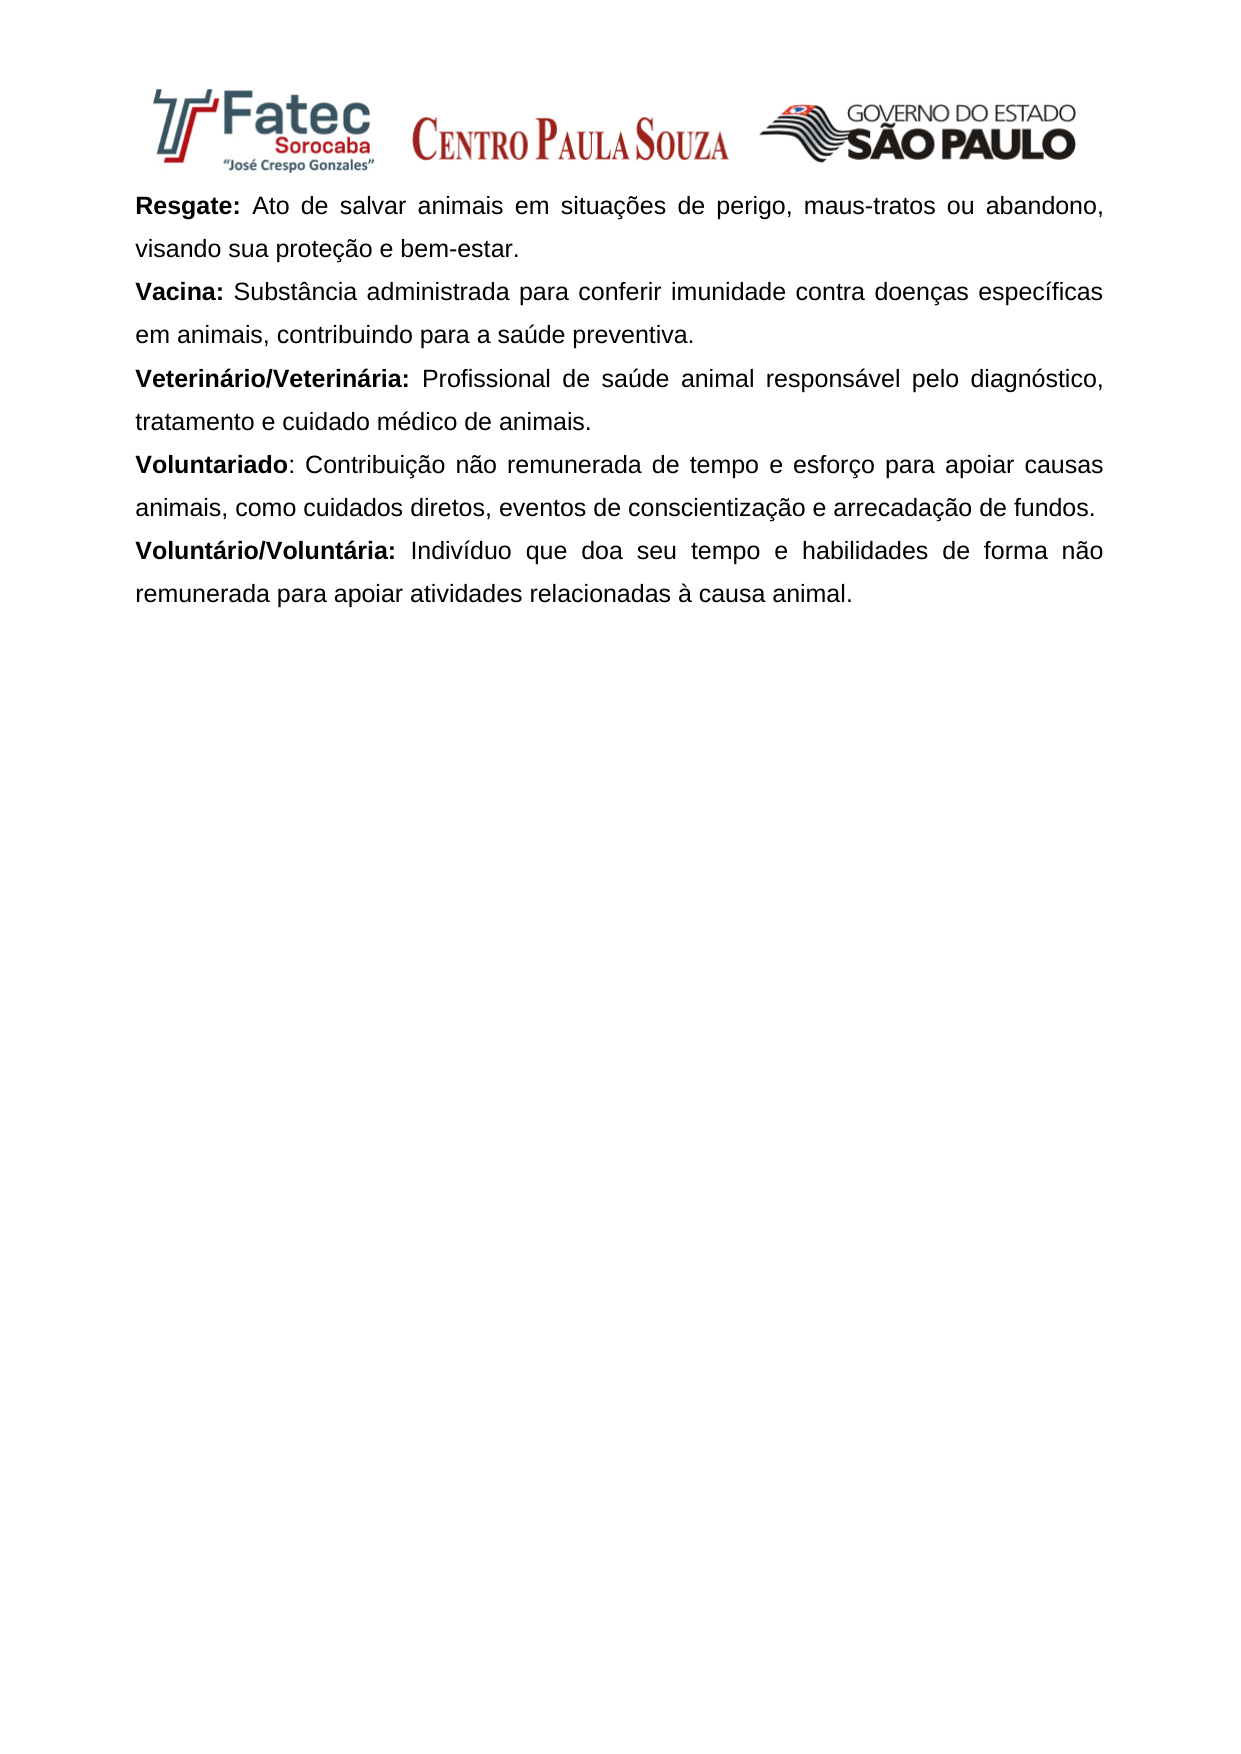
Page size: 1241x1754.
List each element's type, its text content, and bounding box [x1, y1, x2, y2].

picture [135, 73, 1079, 191]
text Vacina: Substância administrada para conferir imunidade contra doenças específicas em animais, contribuindo para a saúde preventiva. [135, 277, 1105, 349]
text Voluntariado: Contribuição não remunerada de tempo e esforço para apoiar causas animais, como cuidados diretos, eventos de conscientização e arrecadação de fundos. [135, 450, 1105, 522]
text Veterinário/Veterinária: Profissional de saúde animal responsável pelo diagnóstico, tratamento e cuidado médico de animais. [135, 363, 1105, 435]
text Voluntário/Voluntária: Indivíduo que doa seu tempo e habilidades de forma não remunerada para apoiar atividades relacionadas à causa animal. [135, 536, 1105, 608]
text Resgate: Ato de salvar animais em situações de perigo, maus-tratos ou abandono, visando sua proteção e bem-estar. [135, 191, 1105, 263]
